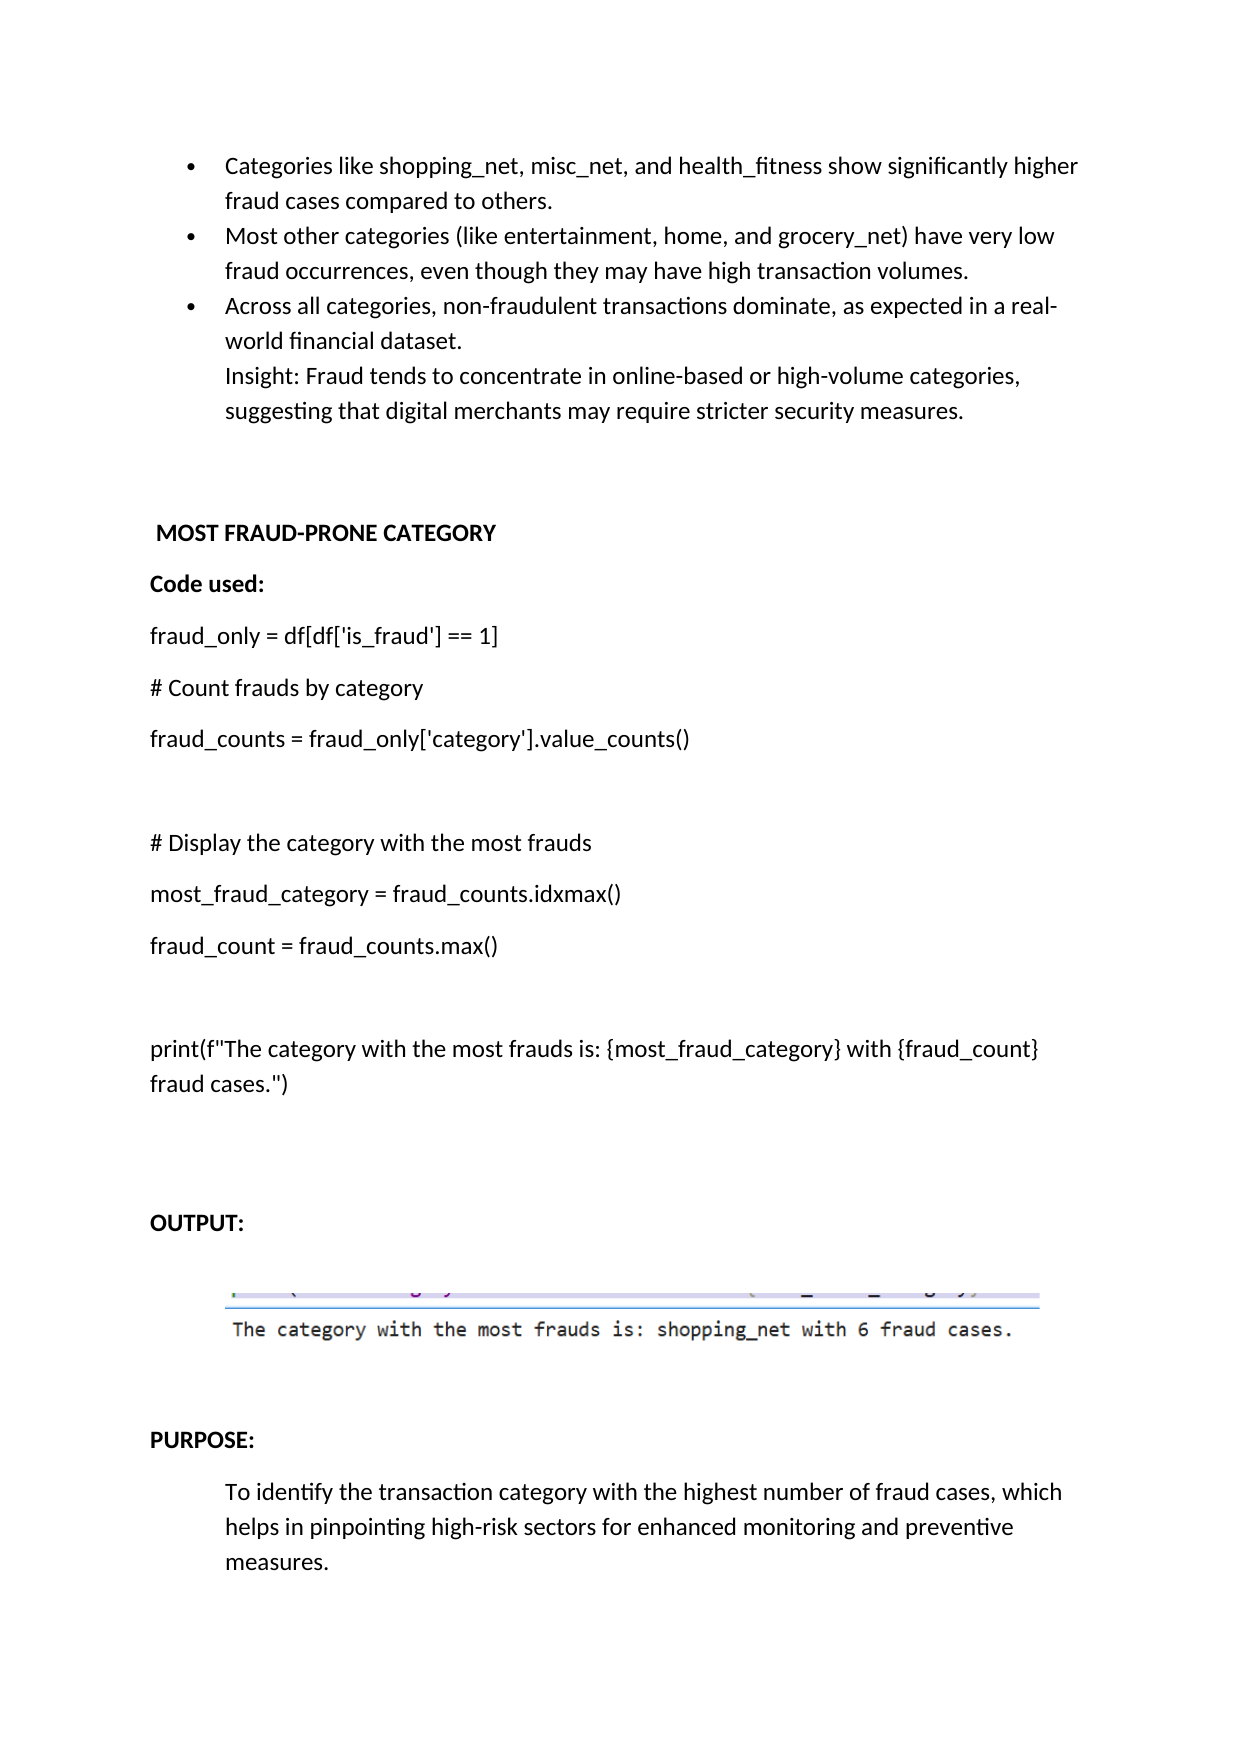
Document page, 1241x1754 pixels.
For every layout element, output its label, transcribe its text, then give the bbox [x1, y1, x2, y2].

text print(f"The category with the most frauds is: {most_fraud_category} with {fraud_count} fraud cases.") [150, 1033, 1090, 1099]
list Insight: Fraud tends to concentrate in online-based or high-volume categories, suggesting that digital merchants may require stricter security measures. [225, 360, 1090, 426]
text OUTPUT: [150, 1207, 1090, 1237]
text fraud_only = df[df['is_fraud'] == 1] [150, 620, 1090, 651]
text fraud_count = fraud_counts.max() [150, 930, 1090, 961]
list Categories like shopping_net, misc_net, and health_fitness show significantly higher fraud cases compared to others. [187, 150, 1090, 216]
text # Count frauds by category [150, 672, 1090, 702]
text Code used: [150, 568, 1090, 599]
text # Display the category with the most frauds [150, 827, 1090, 857]
list To identify the transaction category with the highest number of fraud cases, which helps in pinpointing high-risk sectors for enhanced monitoring and preventive measures. [225, 1476, 1090, 1577]
list Most other categories (like entertainment, home, and grocery_net) have very low fraud occurrences, even though they may have high transaction volumes. [187, 220, 1090, 286]
text most_fraud_category = fraud_counts.idxmax() [150, 878, 1090, 909]
text MOST FRAUD-PRONE CATEGORY [150, 517, 1090, 547]
picture [225, 1293, 1040, 1369]
list Across all categories, non-fraudulent transactions dominate, as expected in a real-world financial dataset. [187, 290, 1090, 356]
text fraud_counts = fraud_only['category'].value_counts() [150, 723, 1090, 754]
text PURPOSE: [150, 1424, 1090, 1455]
